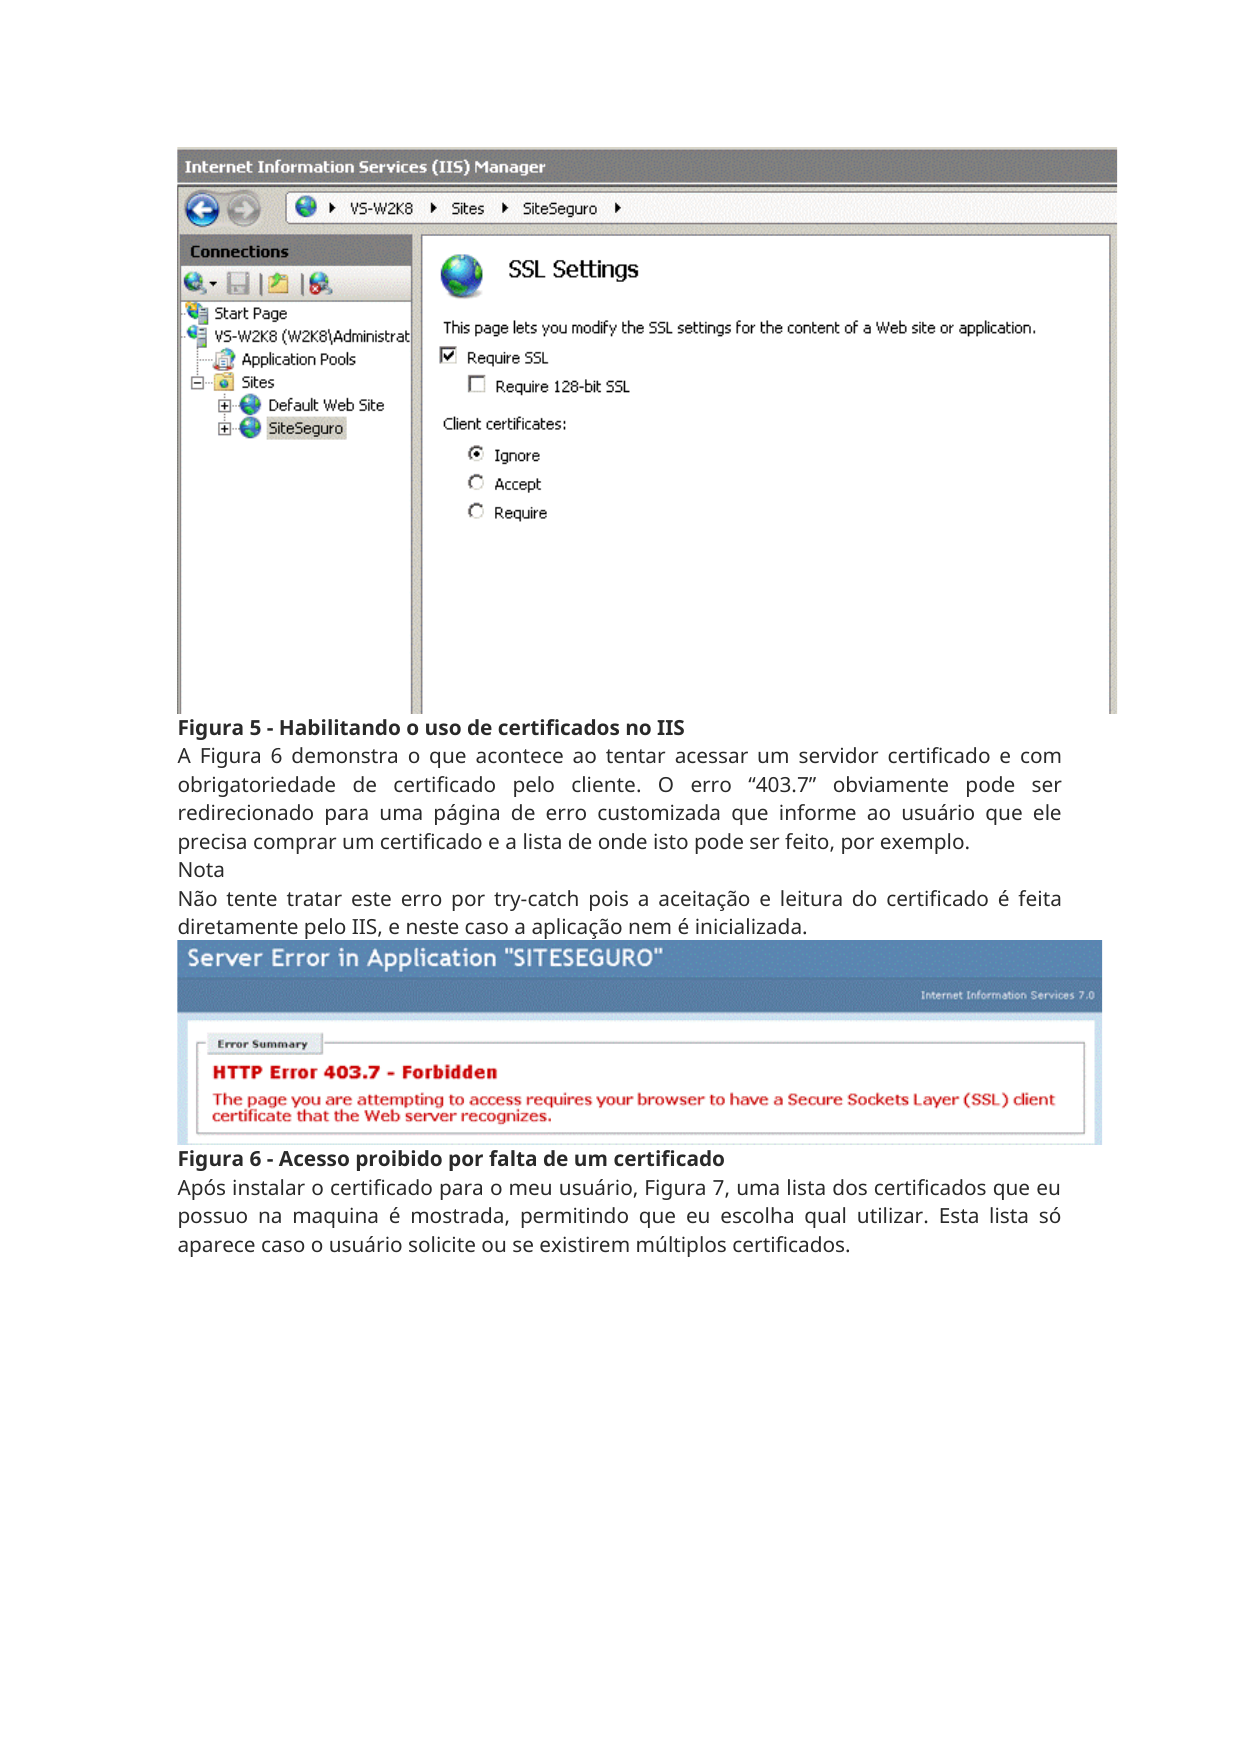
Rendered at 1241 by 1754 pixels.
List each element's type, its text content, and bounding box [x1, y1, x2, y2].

picture [177, 147, 1118, 714]
text Nota Não tente tratar este erro por try-catch pois a aceitação e leitura do certificado é feita diretamente pelo IIS, e neste caso a aplicação nem é inicializada. [177, 855, 1063, 940]
text Figura 5 - Habilitando o uso de certificados no IIS [177, 714, 1063, 742]
text A Figura 6 demonstra o que acontece ao tentar acessar um servidor certificado e com obrigatoriedade de certificado pelo cliente. O erro “403.7” obviamente pode ser redirecionado para uma página de erro customizada que informe ao usuário que ele precisa comprar um certificado e a lista de onde isto pode ser feito, por exemplo. [177, 742, 1063, 855]
text Figura 6 - Acesso proibido por falta de um certificado [177, 1145, 1063, 1173]
picture [177, 940, 1103, 1145]
text Após instalar o certificado para o meu usuário, Figura 7, uma lista dos certificados que eu possuo na maquina é mostrada, permitindo que eu escolha qual utilizar. Esta lista só aparece caso o usuário solicite ou se existirem múltiplos certificados. [177, 1173, 1063, 1258]
